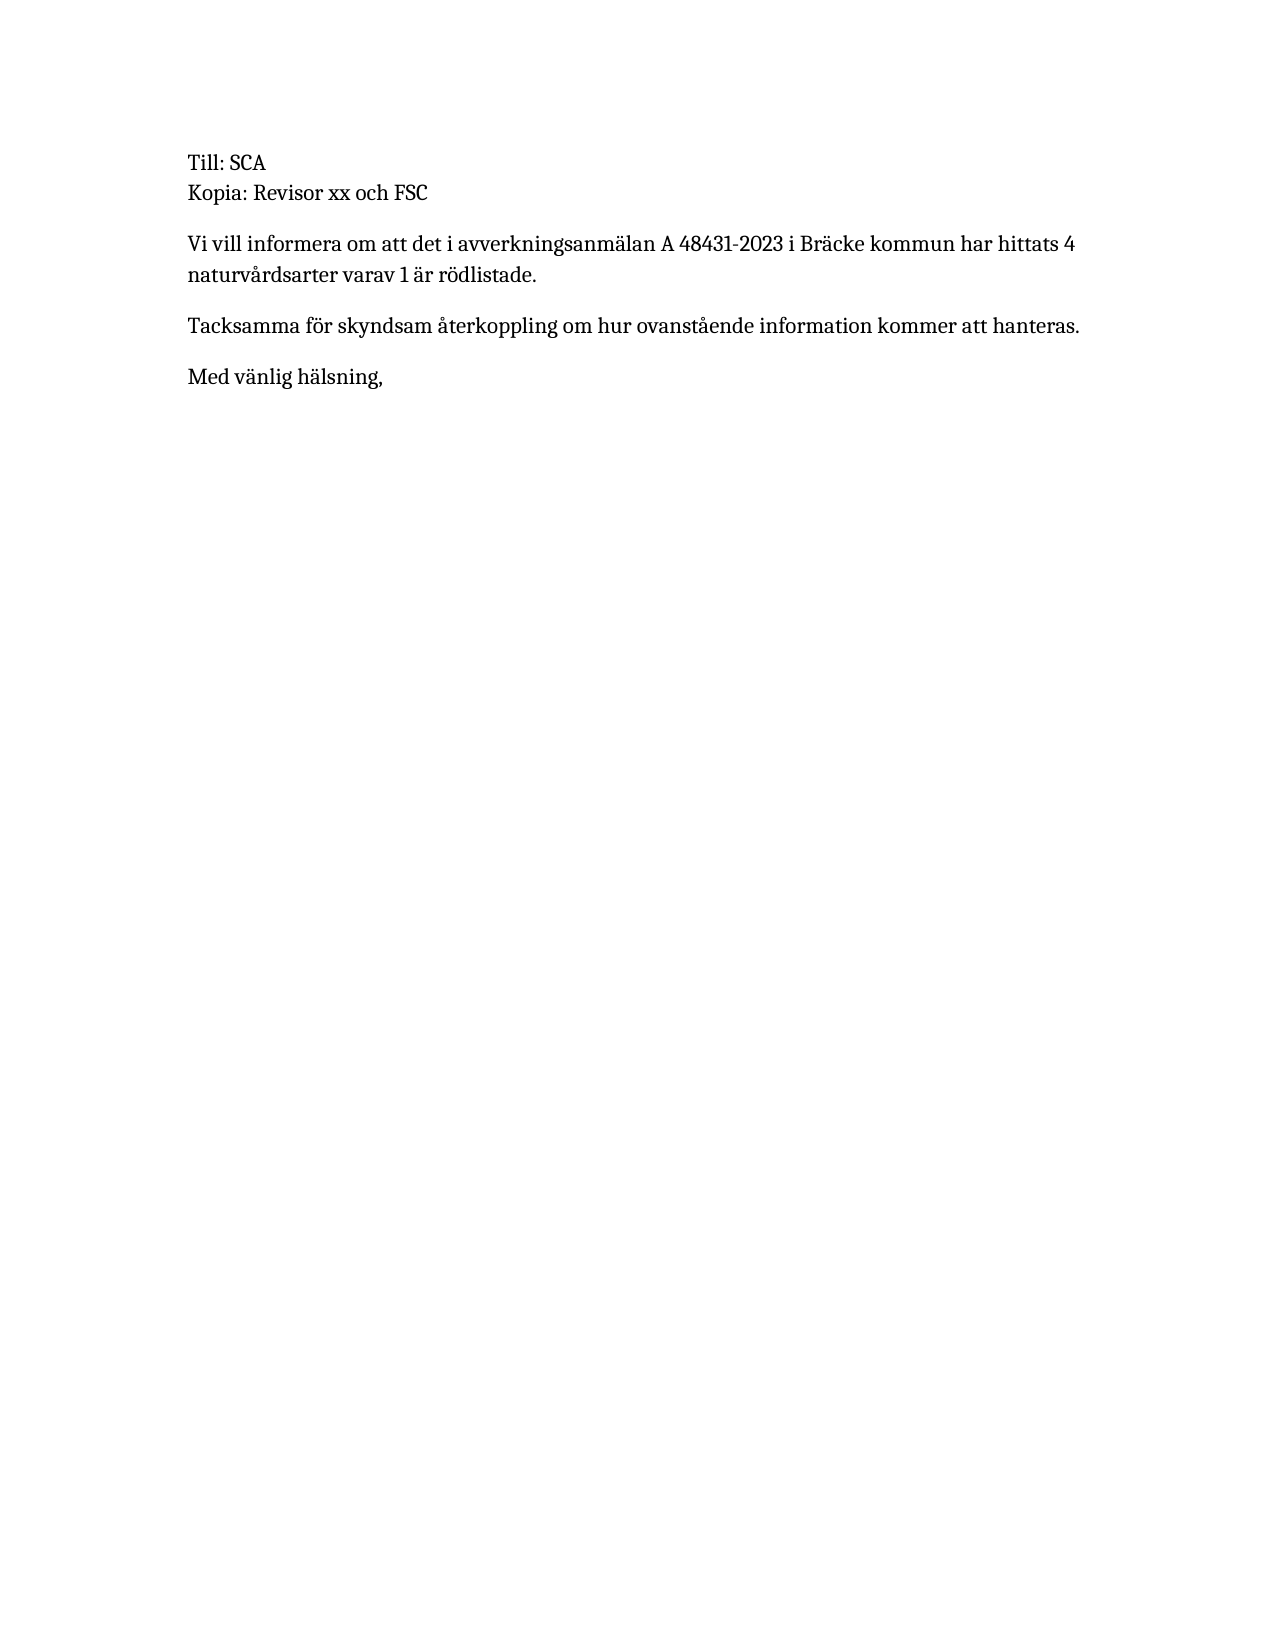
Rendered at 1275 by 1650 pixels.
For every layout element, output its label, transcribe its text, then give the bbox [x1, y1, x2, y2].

text Vi vill informera om att det i avverkningsanmälan A 48431-2023 i Bräcke kommun har hittats 4 naturvårdsarter varav 1 är rödlistade. [187, 231, 1087, 288]
text Tacksamma för skyndsam återkoppling om hur ovanstående information kommer att hanteras. [187, 312, 1087, 339]
text Till: SCA Kopia: Revisor xx och FSC [187, 150, 1087, 207]
text Med vänlig hälsning, [187, 363, 1087, 420]
